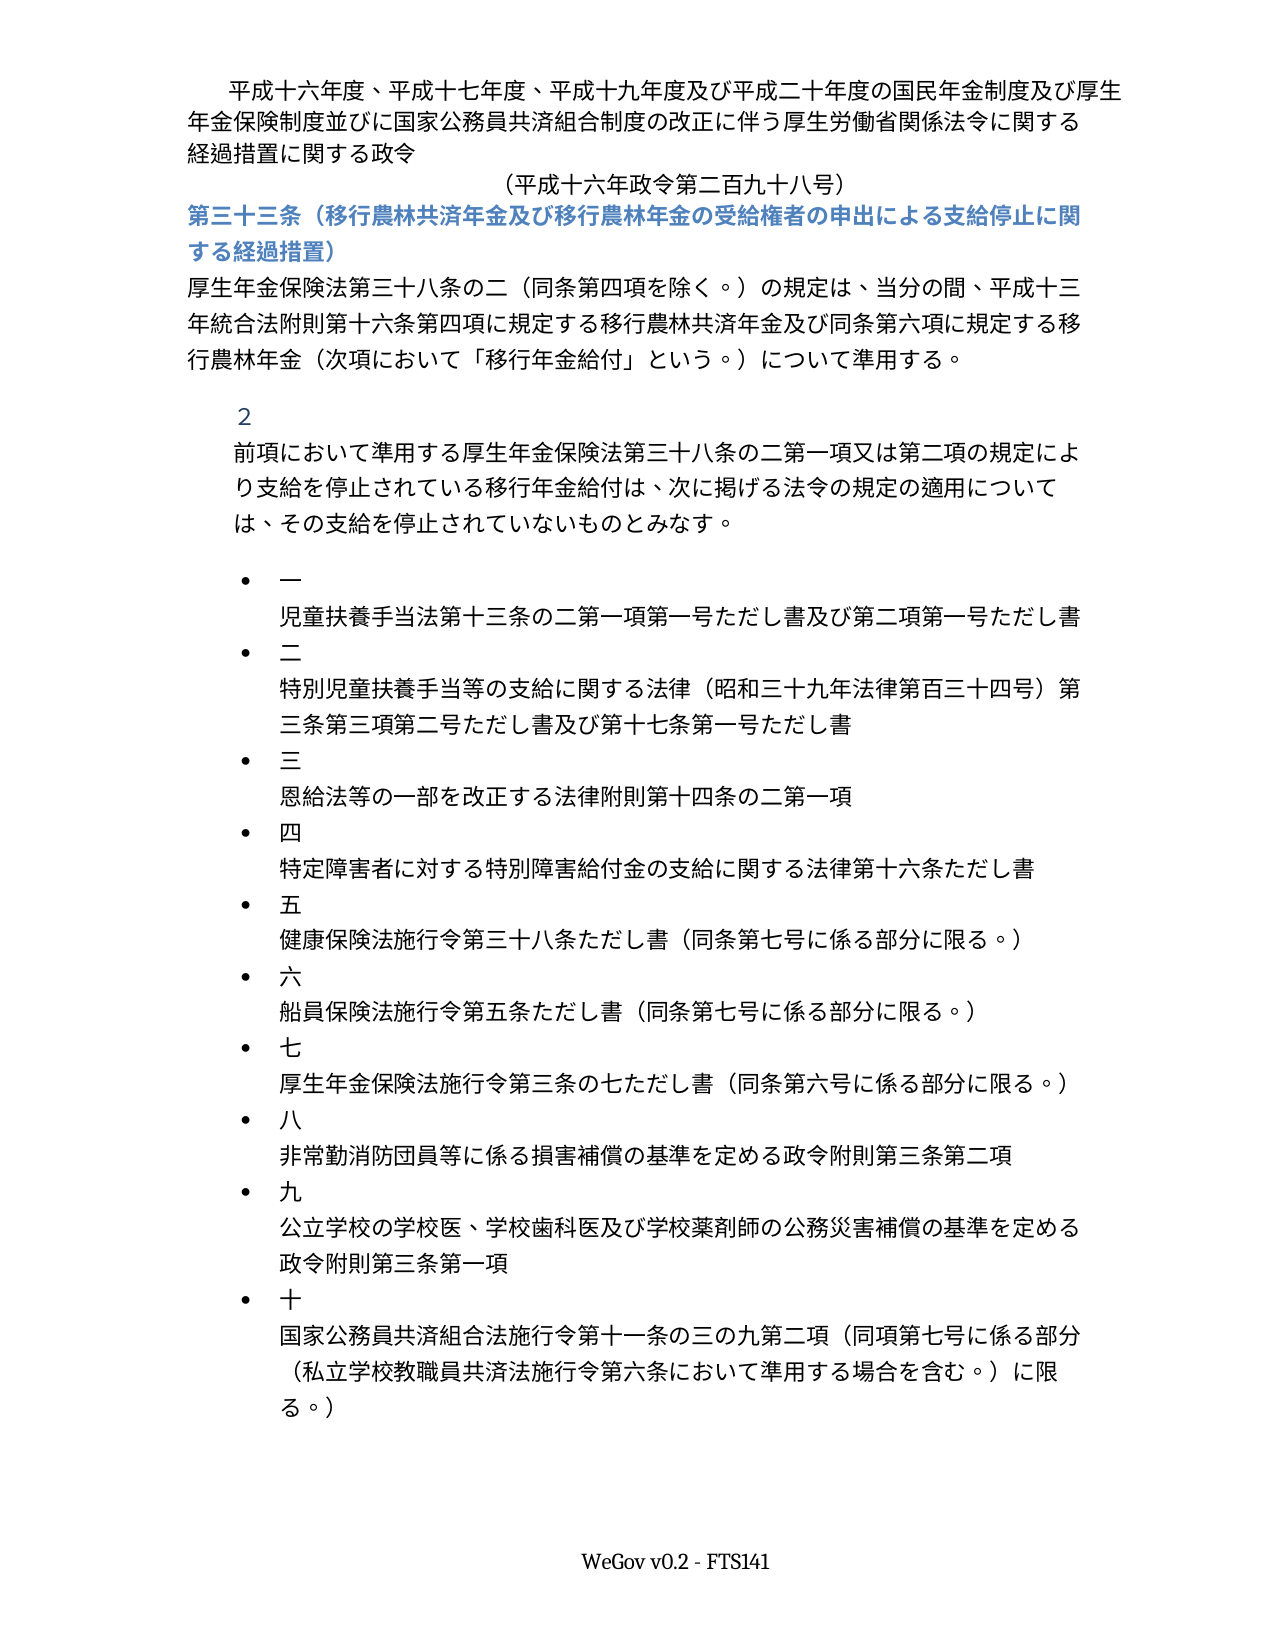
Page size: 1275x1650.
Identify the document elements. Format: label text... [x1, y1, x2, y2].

list 六 船員保険法施行令第五条ただし書（同条第七号に係る部分に限る。） [242, 960, 1087, 1028]
list 八 非常勤消防団員等に係る損害補償の基準を定める政令附則第三条第二項 [242, 1104, 1087, 1171]
list 三 恩給法等の一部を改正する法律附則第十四条の二第一項 [242, 745, 1087, 812]
list 七 厚生年金保険法施行令第三条の七ただし書（同条第六号に係る部分に限る。） [242, 1032, 1087, 1099]
text 前項において準用する厚生年金保険法第三十八条の二第一項又は第二項の規定により支給を停止されている移行年金給付は、次に掲げる法令の規定の適用については、その支給を停止されていないものとみなす。 [233, 436, 1087, 539]
list 五 健康保険法施行令第三十八条ただし書（同条第七号に係る部分に限る。） [242, 888, 1087, 956]
subtitle ２ [233, 401, 1087, 432]
list 十 国家公務員共済組合法施行令第十一条の三の九第二項（同項第七号に係る部分（私立学校教職員共済法施行令第六条において準用する場合を含む。）に限る。） [242, 1284, 1087, 1423]
list 九 公立学校の学校医、学校歯科医及び学校薬剤師の公務災害補償の基準を定める政令附則第三条第一項 [242, 1176, 1087, 1279]
subtitle 第三十三条（移行農林共済年金及び移行農林年金の受給権者の申出による支給停止に関する経過措置） [187, 200, 1087, 267]
text 厚生年金保険法第三十八条の二（同条第四項を除く。）の規定は、当分の間、平成十三年統合法附則第十六条第四項に規定する移行農林共済年金及び同条第六項に規定する移行農林年金（次項において「移行年金給付」という。）について準用する。 [187, 272, 1087, 375]
list 二 特別児童扶養手当等の支給に関する法律（昭和三十九年法律第百三十四号）第三条第三項第二号ただし書及び第十七条第一号ただし書 [242, 637, 1087, 740]
list 四 特定障害者に対する特別障害給付金の支給に関する法律第十六条ただし書 [242, 817, 1087, 884]
list 一 児童扶養手当法第十三条の二第一項第一号ただし書及び第二項第一号ただし書 [242, 565, 1087, 632]
